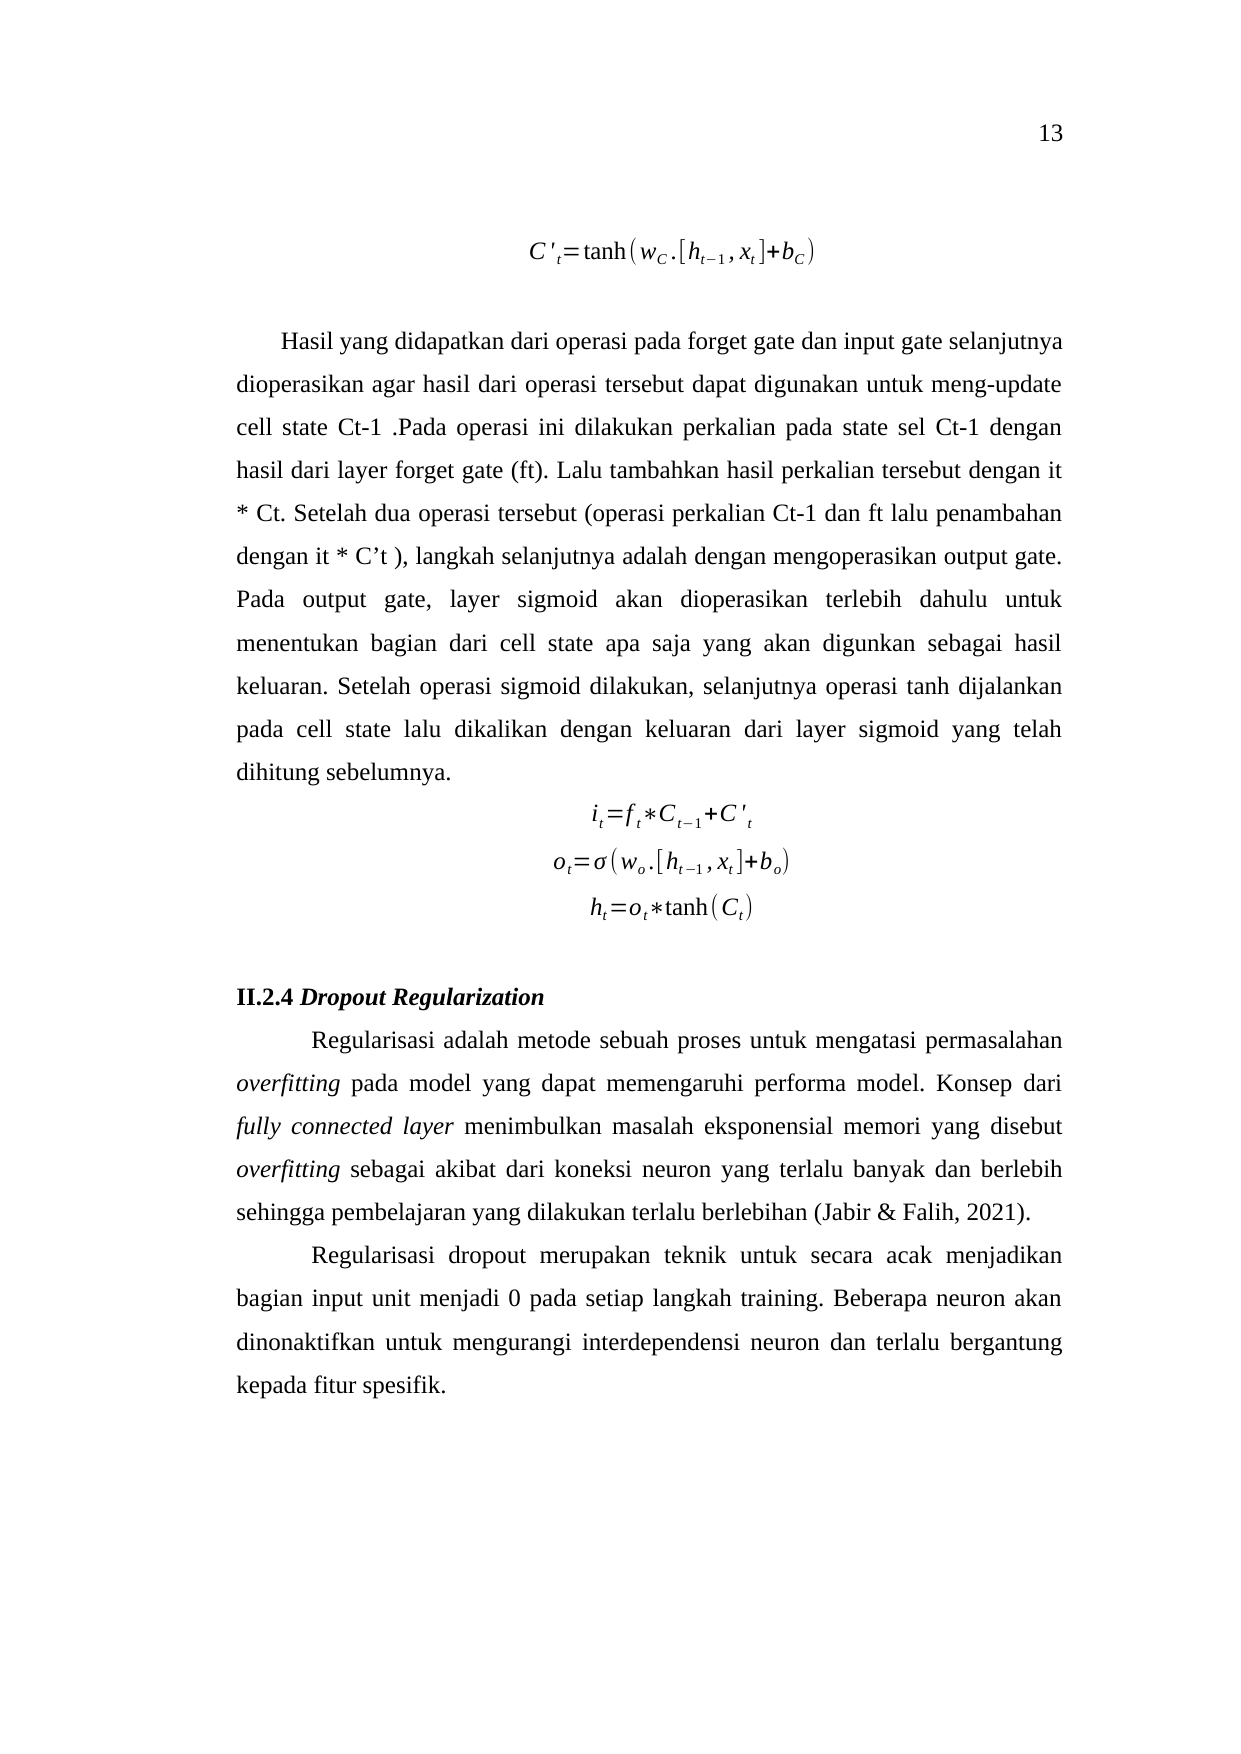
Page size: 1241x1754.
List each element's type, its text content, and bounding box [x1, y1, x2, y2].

subtitle Dropout Regularization [236, 982, 1063, 1010]
text Hasil yang didapatkan dari operasi pada forget gate dan input gate selanjutnya dioperasikan agar hasil dari operasi tersebut dapat digunakan untuk meng-update cell state Ct-1 .Pada operasi ini dilakukan perkalian pada state sel Ct-1 dengan hasil dari layer forget gate (ft). Lalu tambahkan hasil perkalian tersebut dengan it * Ct. Setelah dua operasi tersebut (operasi perkalian Ct-1 dan ft lalu penambahan dengan it * C’t ), langkah selanjutnya adalah dengan mengoperasikan output gate. Pada output gate, layer sigmoid akan dioperasikan terlebih dahulu untuk menentukan bagian dari cell state apa saja yang akan digunkan sebagai hasil keluaran. Setelah operasi sigmoid dilakukan, selanjutnya operasi tanh dijalankan pada cell state lalu dikalikan dengan keluaran dari layer sigmoid yang telah dihitung sebelumnya. [236, 326, 1063, 786]
text Regularisasi dropout merupakan teknik untuk secara acak menjadikan bagian input unit menjadi 0 pada setiap langkah training. Beberapa neuron akan dinonaktifkan untuk mengurangi interdependensi neuron dan terlalu bergantung kepada fitur spesifik. [236, 1240, 1063, 1398]
text Regularisasi adalah metode sebuah proses untuk mengatasi permasalahan overfitting pada model yang dapat memengaruhi performa model. Konsep dari fully connected layer menimbulkan masalah eksponensial memori yang disebut overfitting sebagai akibat dari koneksi neuron yang terlalu banyak dan berlebih sehingga pembelajaran yang dilakukan terlalu berlebihan . [236, 1025, 1063, 1226]
